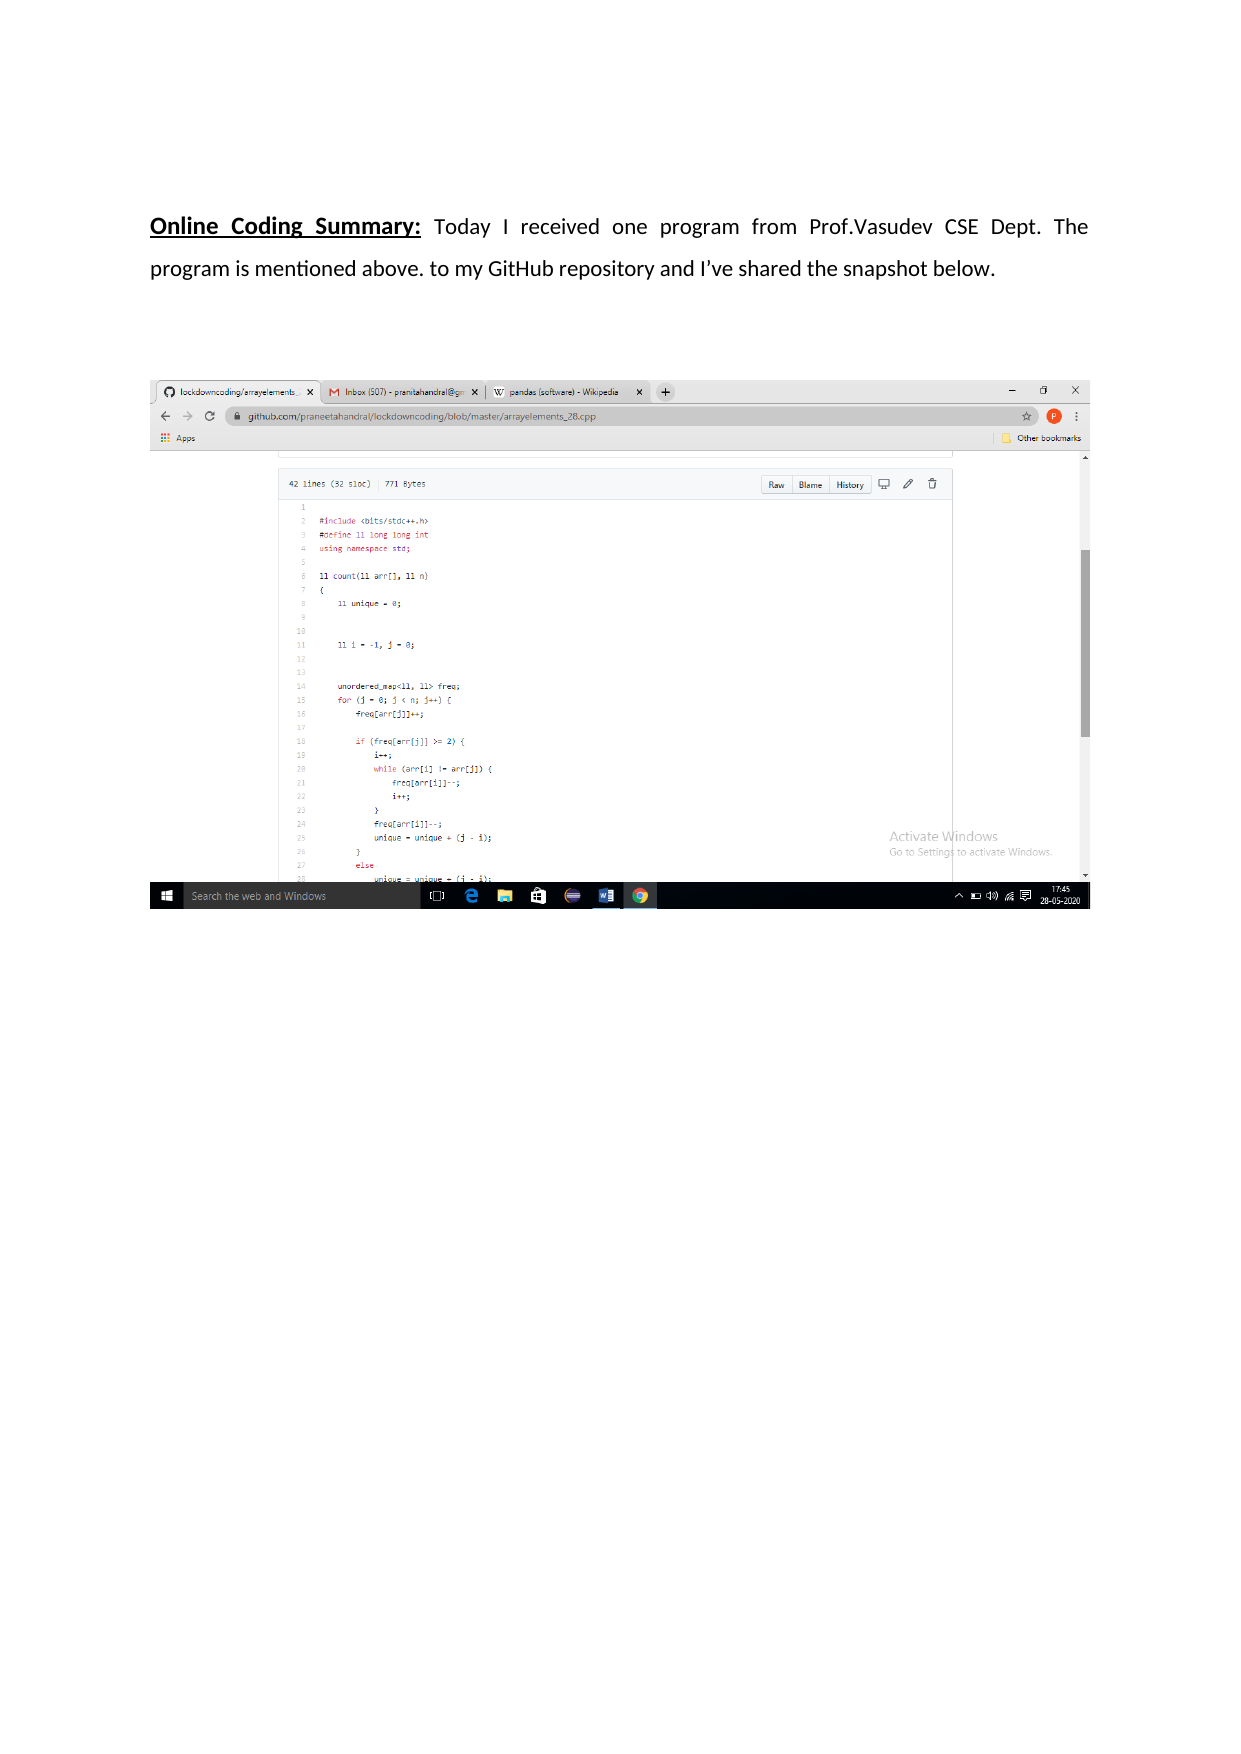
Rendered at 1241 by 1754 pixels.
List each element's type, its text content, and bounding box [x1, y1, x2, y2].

text Online Coding Summary: Today I received one program from Prof.Vasudev CSE Dept. The program is mentioned above. to my GitHub repository and I’ve shared the snapshot below. [150, 210, 1090, 282]
picture [150, 380, 1091, 909]
